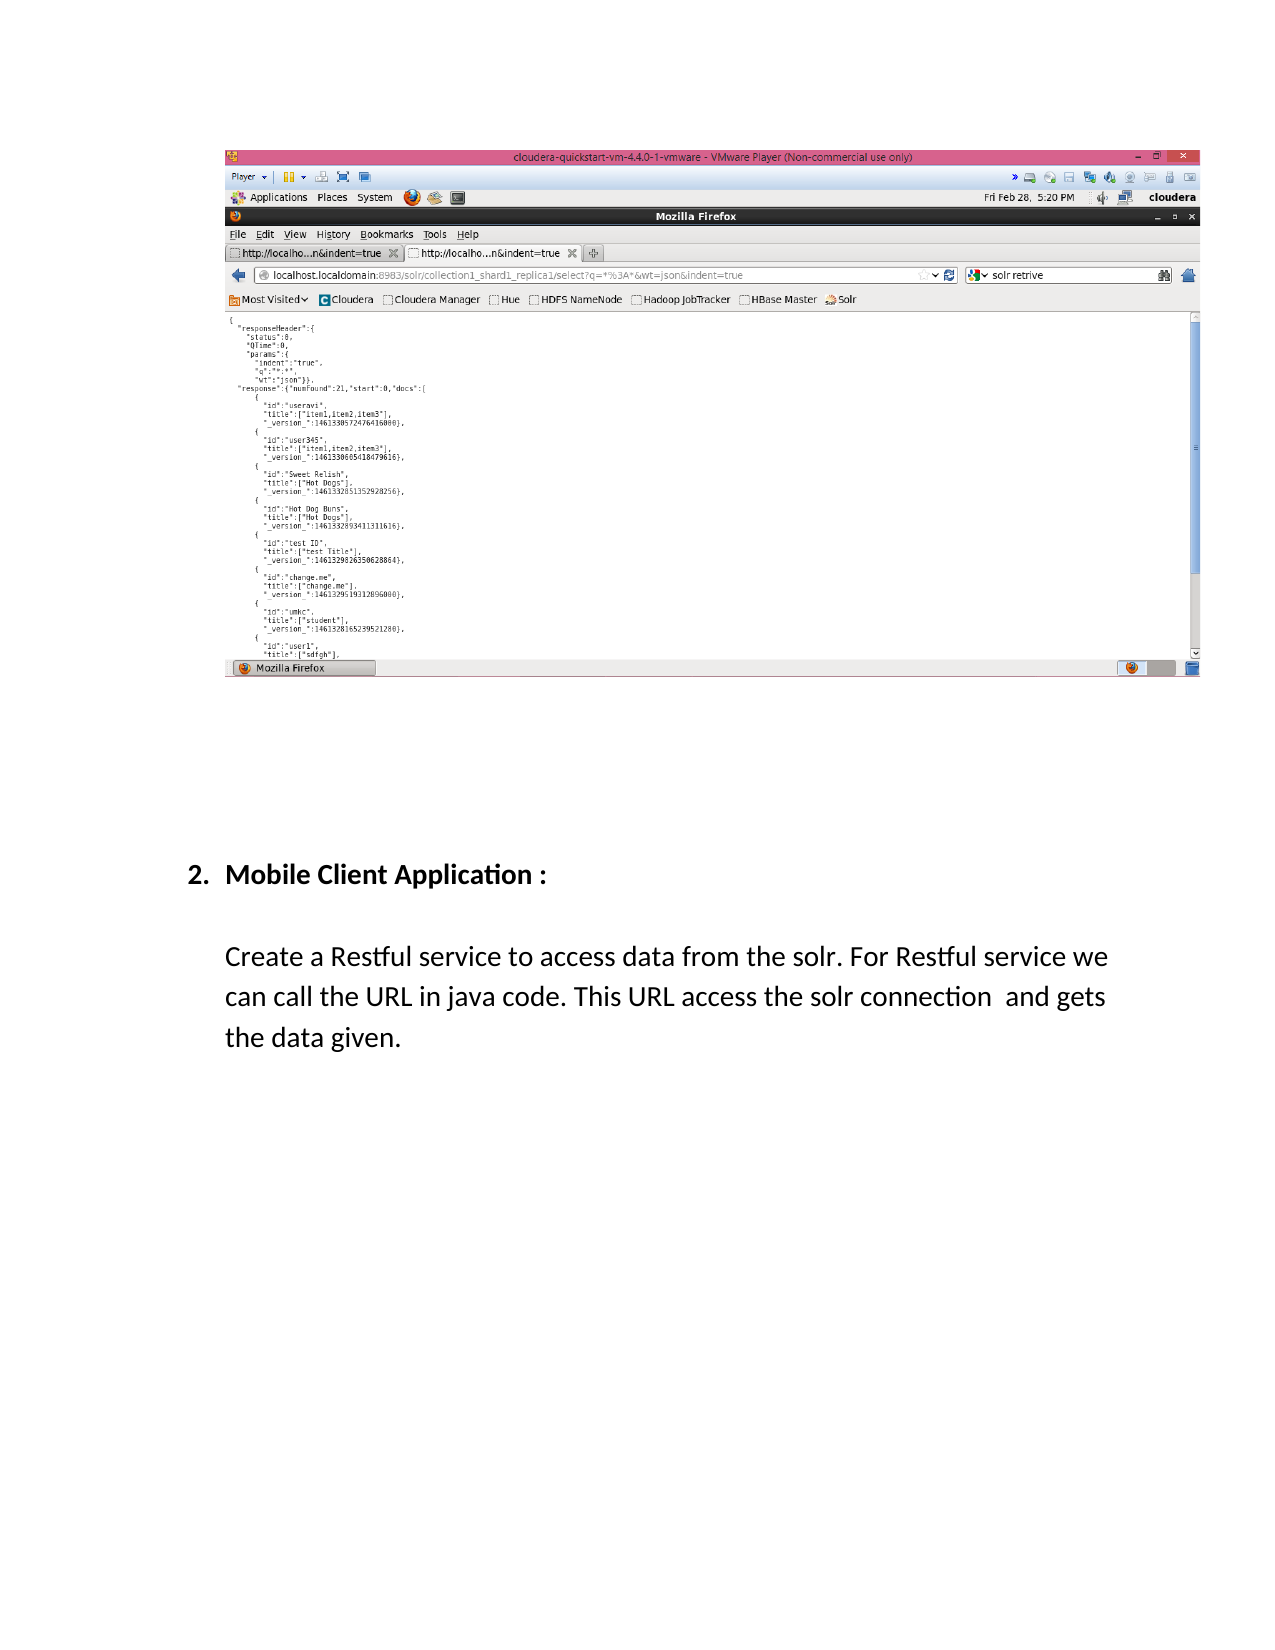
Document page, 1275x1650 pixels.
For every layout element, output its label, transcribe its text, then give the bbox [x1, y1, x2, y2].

list Create a Restful service to access data from the solr. For Restful service we can call the URL in java code. This URL access the solr connection and gets the data given. [225, 938, 1125, 1055]
picture [225, 150, 1200, 677]
list Mobile Client Application : [187, 856, 1125, 891]
